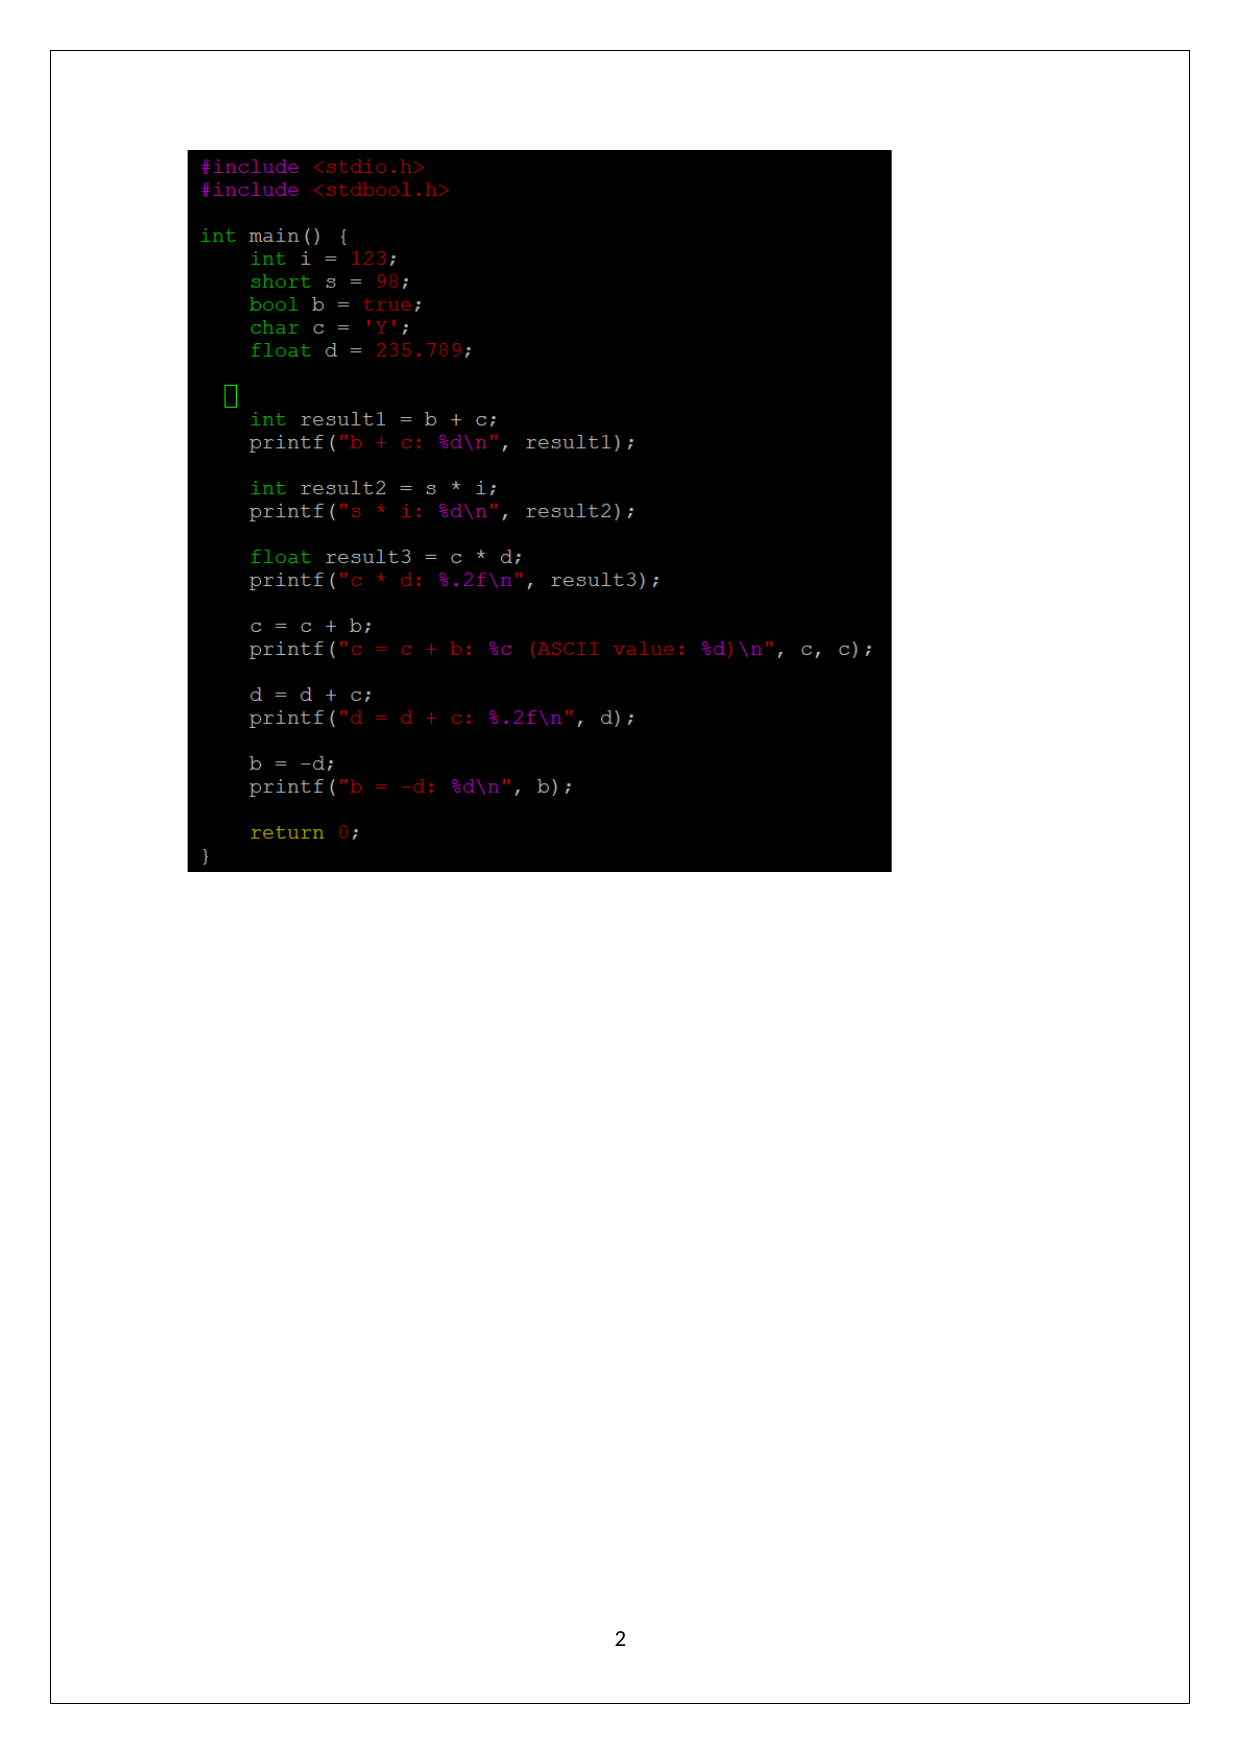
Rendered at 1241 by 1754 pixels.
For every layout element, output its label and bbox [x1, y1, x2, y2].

picture [187, 150, 892, 872]
